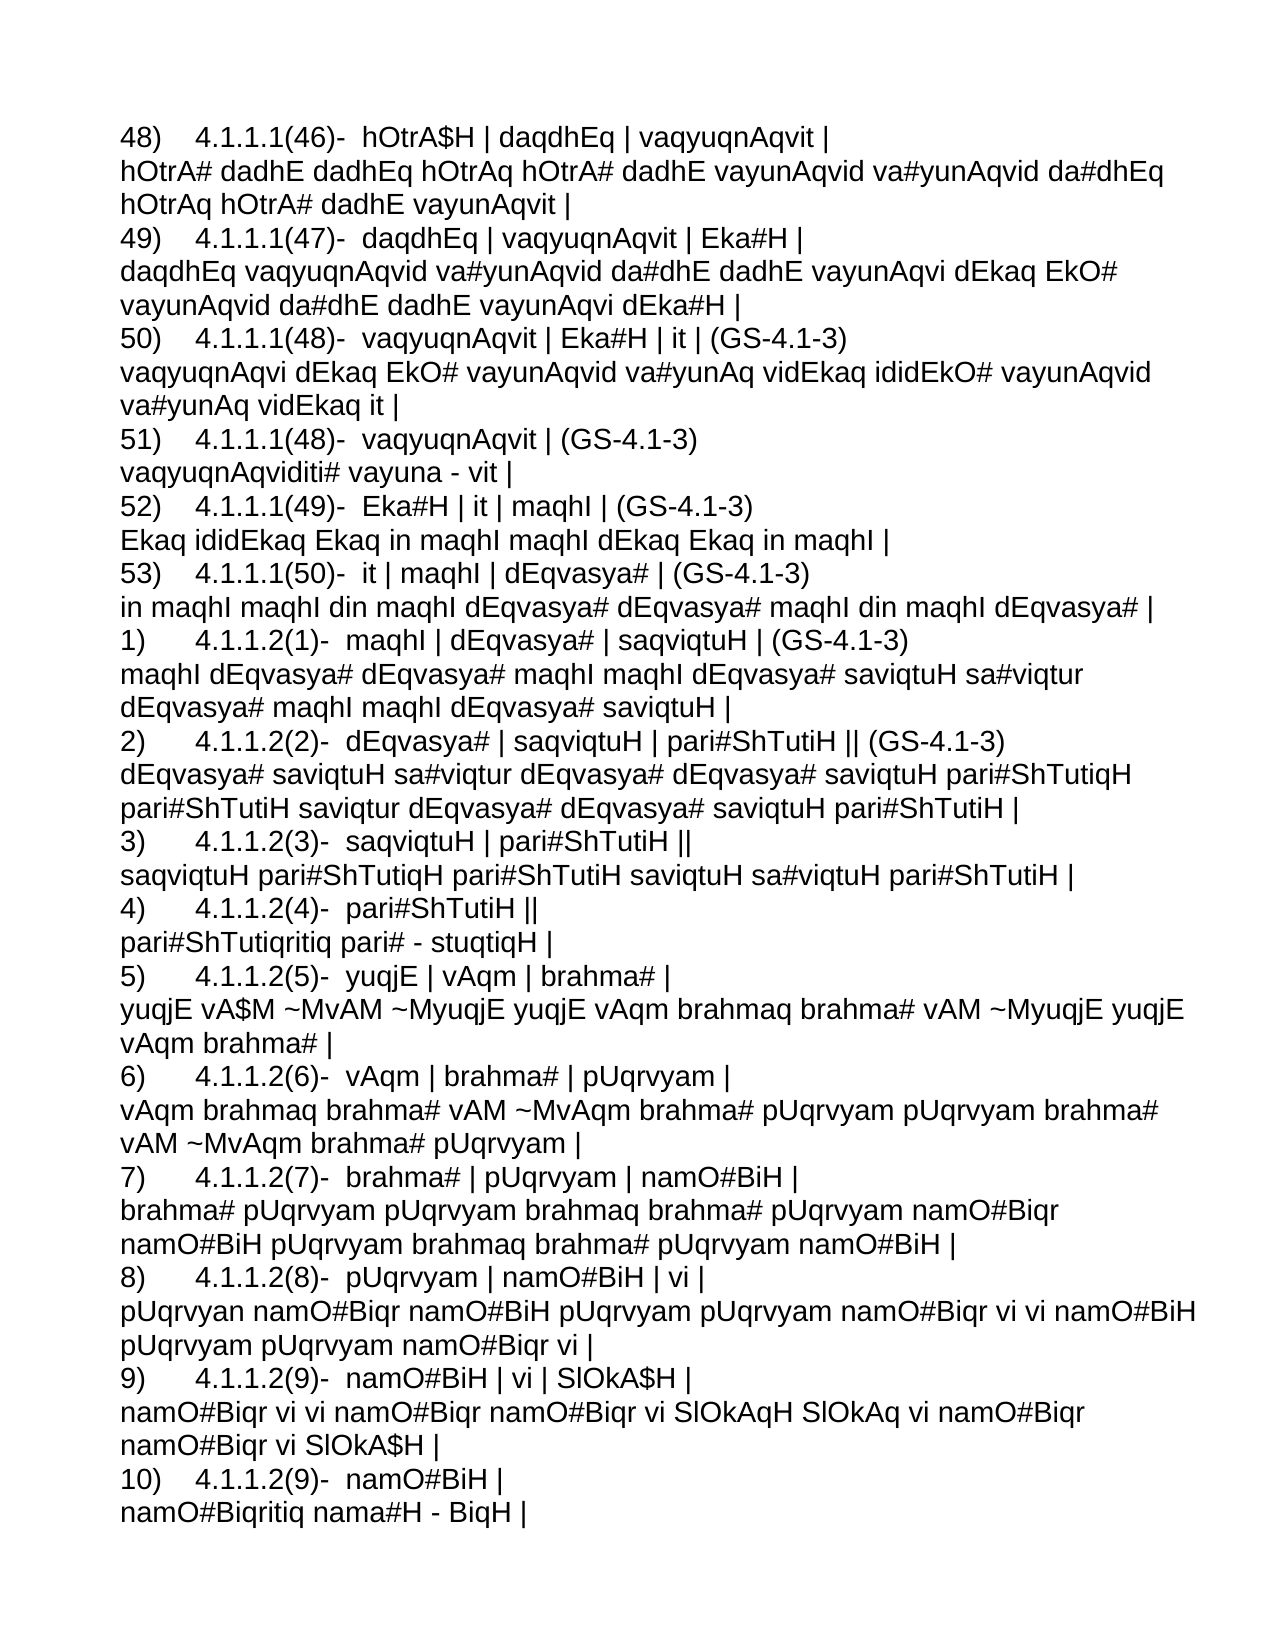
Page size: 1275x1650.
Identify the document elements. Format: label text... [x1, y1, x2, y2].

text pUqrvyan namO#Biqr namO#BiH pUqrvyam pUqrvyam namO#Biqr vi vi namO#BiH pUqrvyam pUqrvyam namO#Biqr vi | [120, 1294, 1200, 1361]
text 1) 4.1.1.2(1)- maqhI | dEqvasya# | saqviqtuH | (GS-4.1-3) [120, 623, 1200, 657]
text yuqjE vA$M ~MvAM ~MyuqjE yuqjE vAqm brahmaq brahma# vAM ~MyuqjE yuqjE vAqm brahma# | [120, 992, 1200, 1059]
text hOtrA# dadhE dadhEq hOtrAq hOtrA# dadhE vayunAqvid va#yunAqvid da#dhEq hOtrAq hOtrA# dadhE vayunAqvit | [120, 153, 1200, 221]
text 9) 4.1.1.2(9)- namO#BiH | vi | SlOkA$H | [120, 1361, 1200, 1394]
text in maqhI maqhI din maqhI dEqvasya# dEqvasya# maqhI din maqhI dEqvasya# | [120, 589, 1200, 623]
text namO#Biqr vi vi namO#Biqr namO#Biqr vi SlOkAqH SlOkAq vi namO#Biqr namO#Biqr vi SlOkA$H | [120, 1394, 1200, 1462]
text 52) 4.1.1.1(49)- Eka#H | it | maqhI | (GS-4.1-3) [120, 489, 1200, 522]
text brahma# pUqrvyam pUqrvyam brahmaq brahma# pUqrvyam namO#Biqr namO#BiH pUqrvyam brahmaq brahma# pUqrvyam namO#BiH | [120, 1193, 1200, 1260]
text 7) 4.1.1.2(7)- brahma# | pUqrvyam | namO#BiH | [120, 1160, 1200, 1193]
text vAqm brahmaq brahma# vAM ~MvAqm brahma# pUqrvyam pUqrvyam brahma# vAM ~MvAqm brahma# pUqrvyam | [120, 1093, 1200, 1160]
text Ekaq ididEkaq Ekaq in maqhI maqhI dEkaq Ekaq in maqhI | [120, 522, 1200, 556]
text saqviqtuH pari#ShTutiqH pari#ShTutiH saviqtuH sa#viqtuH pari#ShTutiH | [120, 858, 1200, 891]
text 6) 4.1.1.2(6)- vAqm | brahma# | pUqrvyam | [120, 1059, 1200, 1093]
text 51) 4.1.1.1(48)- vaqyuqnAqvit | (GS-4.1-3) [120, 422, 1200, 455]
text 2) 4.1.1.2(2)- dEqvasya# | saqviqtuH | pari#ShTutiH || (GS-4.1-3) [120, 724, 1200, 757]
text 50) 4.1.1.1(48)- vaqyuqnAqvit | Eka#H | it | (GS-4.1-3) [120, 321, 1200, 355]
text pari#ShTutiqritiq pari# - stuqtiqH | [120, 925, 1200, 958]
text 3) 4.1.1.2(3)- saqviqtuH | pari#ShTutiH || [120, 824, 1200, 858]
text daqdhEq vaqyuqnAqvid va#yunAqvid da#dhE dadhE vayunAqvi dEkaq EkO# vayunAqvid da#dhE dadhE vayunAqvi dEka#H | [120, 254, 1200, 321]
text 53) 4.1.1.1(50)- it | maqhI | dEqvasya# | (GS-4.1-3) [120, 556, 1200, 589]
text 5) 4.1.1.2(5)- yuqjE | vAqm | brahma# | [120, 958, 1200, 992]
text 4) 4.1.1.2(4)- pari#ShTutiH || [120, 891, 1200, 925]
text 10) 4.1.1.2(9)- namO#BiH | [120, 1462, 1200, 1495]
text vaqyuqnAqviditi# vayuna - vit | [120, 455, 1200, 489]
text 49) 4.1.1.1(47)- daqdhEq | vaqyuqnAqvit | Eka#H | [120, 221, 1200, 254]
text 8) 4.1.1.2(8)- pUqrvyam | namO#BiH | vi | [120, 1260, 1200, 1294]
text 48) 4.1.1.1(46)- hOtrA$H | daqdhEq | vaqyuqnAqvit | [120, 120, 1200, 153]
text vaqyuqnAqvi dEkaq EkO# vayunAqvid va#yunAq vidEkaq ididEkO# vayunAqvid va#yunAq vidEkaq it | [120, 355, 1200, 422]
text maqhI dEqvasya# dEqvasya# maqhI maqhI dEqvasya# saviqtuH sa#viqtur dEqvasya# maqhI maqhI dEqvasya# saviqtuH | [120, 657, 1200, 724]
text namO#Biqritiq nama#H - BiqH | [120, 1495, 1200, 1529]
text dEqvasya# saviqtuH sa#viqtur dEqvasya# dEqvasya# saviqtuH pari#ShTutiqH pari#ShTutiH saviqtur dEqvasya# dEqvasya# saviqtuH pari#ShTutiH | [120, 757, 1200, 824]
